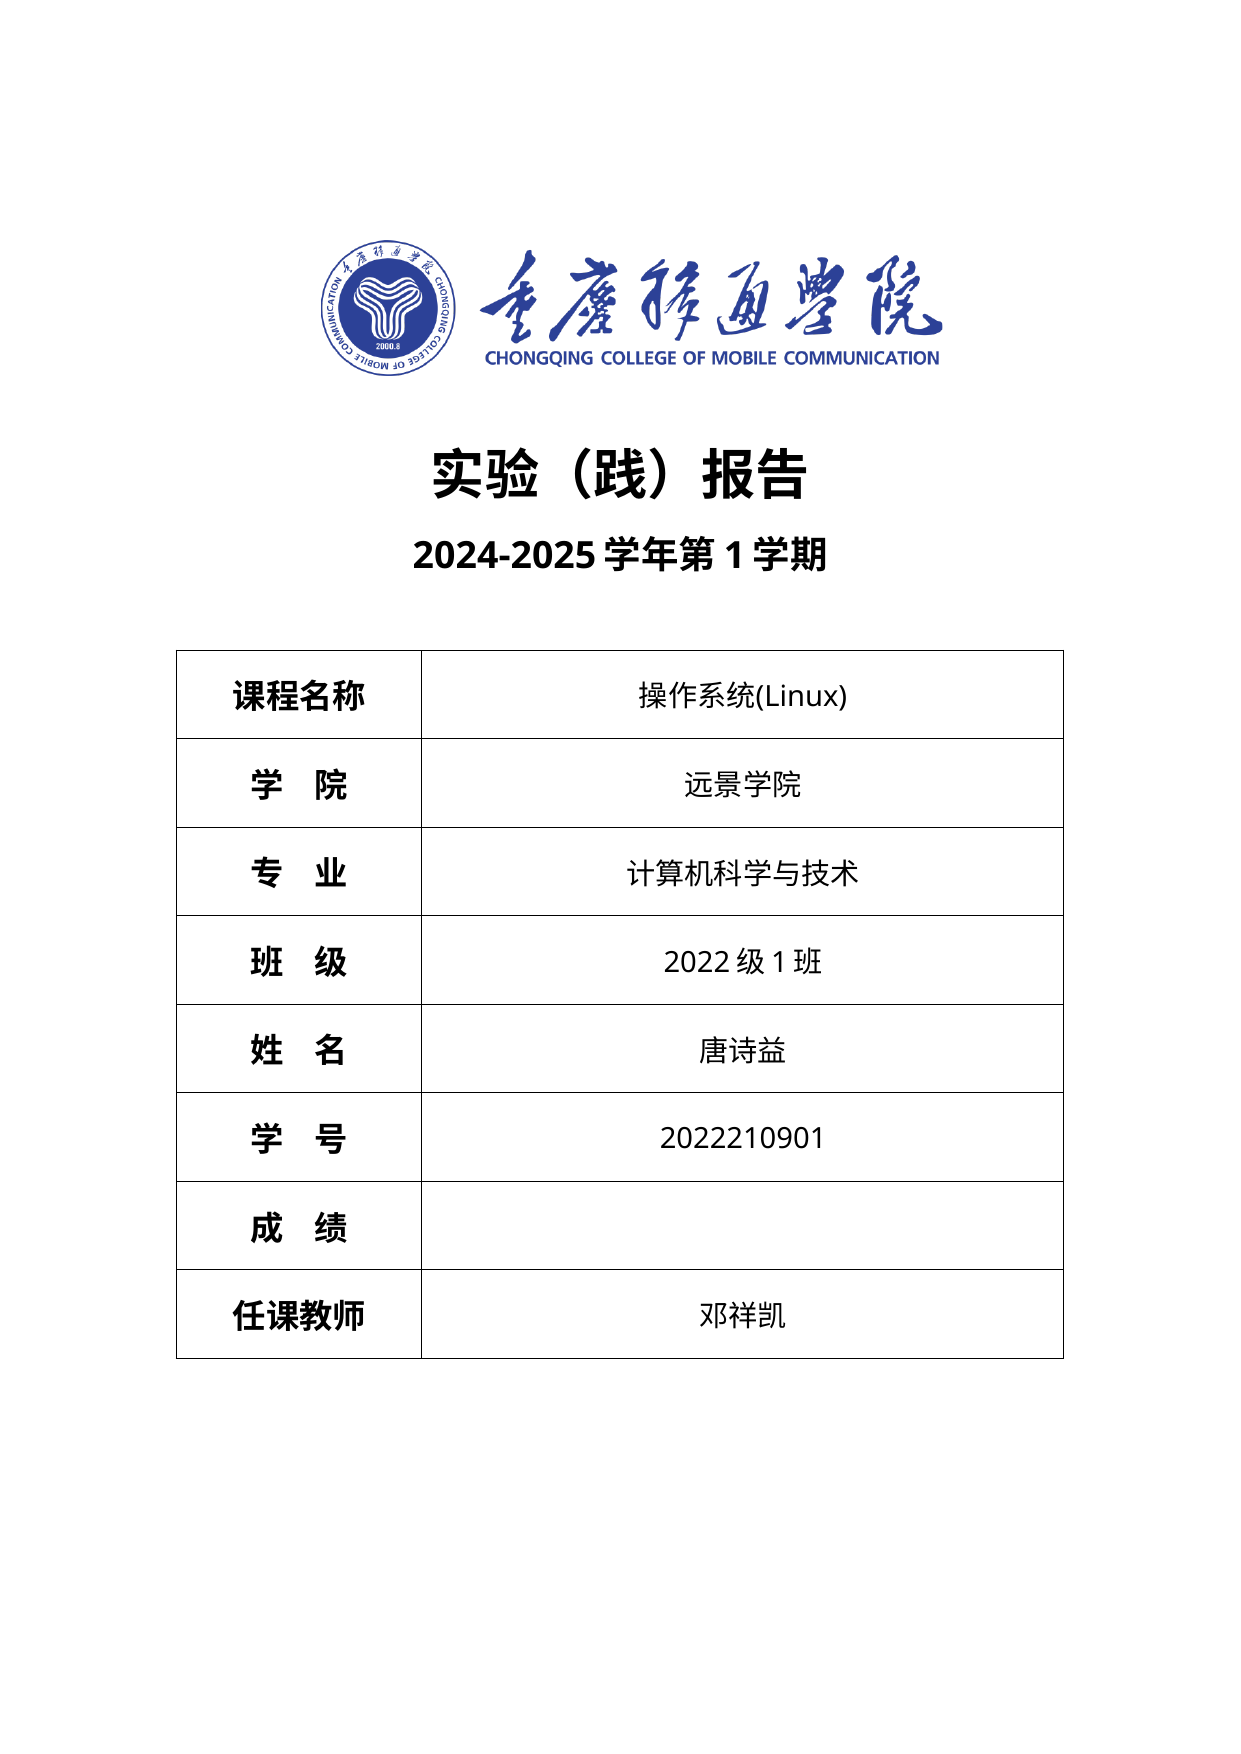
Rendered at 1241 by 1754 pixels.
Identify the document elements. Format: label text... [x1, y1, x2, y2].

text 2024-2025学年第1学期 [187, 519, 1053, 584]
table_header 操作系统(Linux) [422, 651, 1063, 738]
table_cell 邓祥凯 [422, 1270, 1063, 1358]
table_cell 班 级 [177, 916, 421, 1004]
table_header 课程名称 [177, 651, 421, 738]
table_cell 任课教师 [177, 1270, 421, 1358]
table_cell 学 院 [177, 739, 421, 827]
table_cell [422, 1182, 1063, 1269]
table_cell 计算机科学与技术 [422, 828, 1063, 915]
table_cell 2022级1班 [422, 916, 1063, 1004]
table_cell 成 绩 [177, 1182, 421, 1269]
picture [321, 240, 943, 376]
table_cell 远景学院 [422, 739, 1063, 827]
table_cell 专 业 [177, 828, 421, 915]
table_cell 2022210901 [422, 1093, 1063, 1181]
table_cell 唐诗益 [422, 1005, 1063, 1092]
text 实验（践）报告 [187, 422, 1053, 519]
table_cell 学 号 [177, 1093, 421, 1181]
table_cell 姓 名 [177, 1005, 421, 1092]
